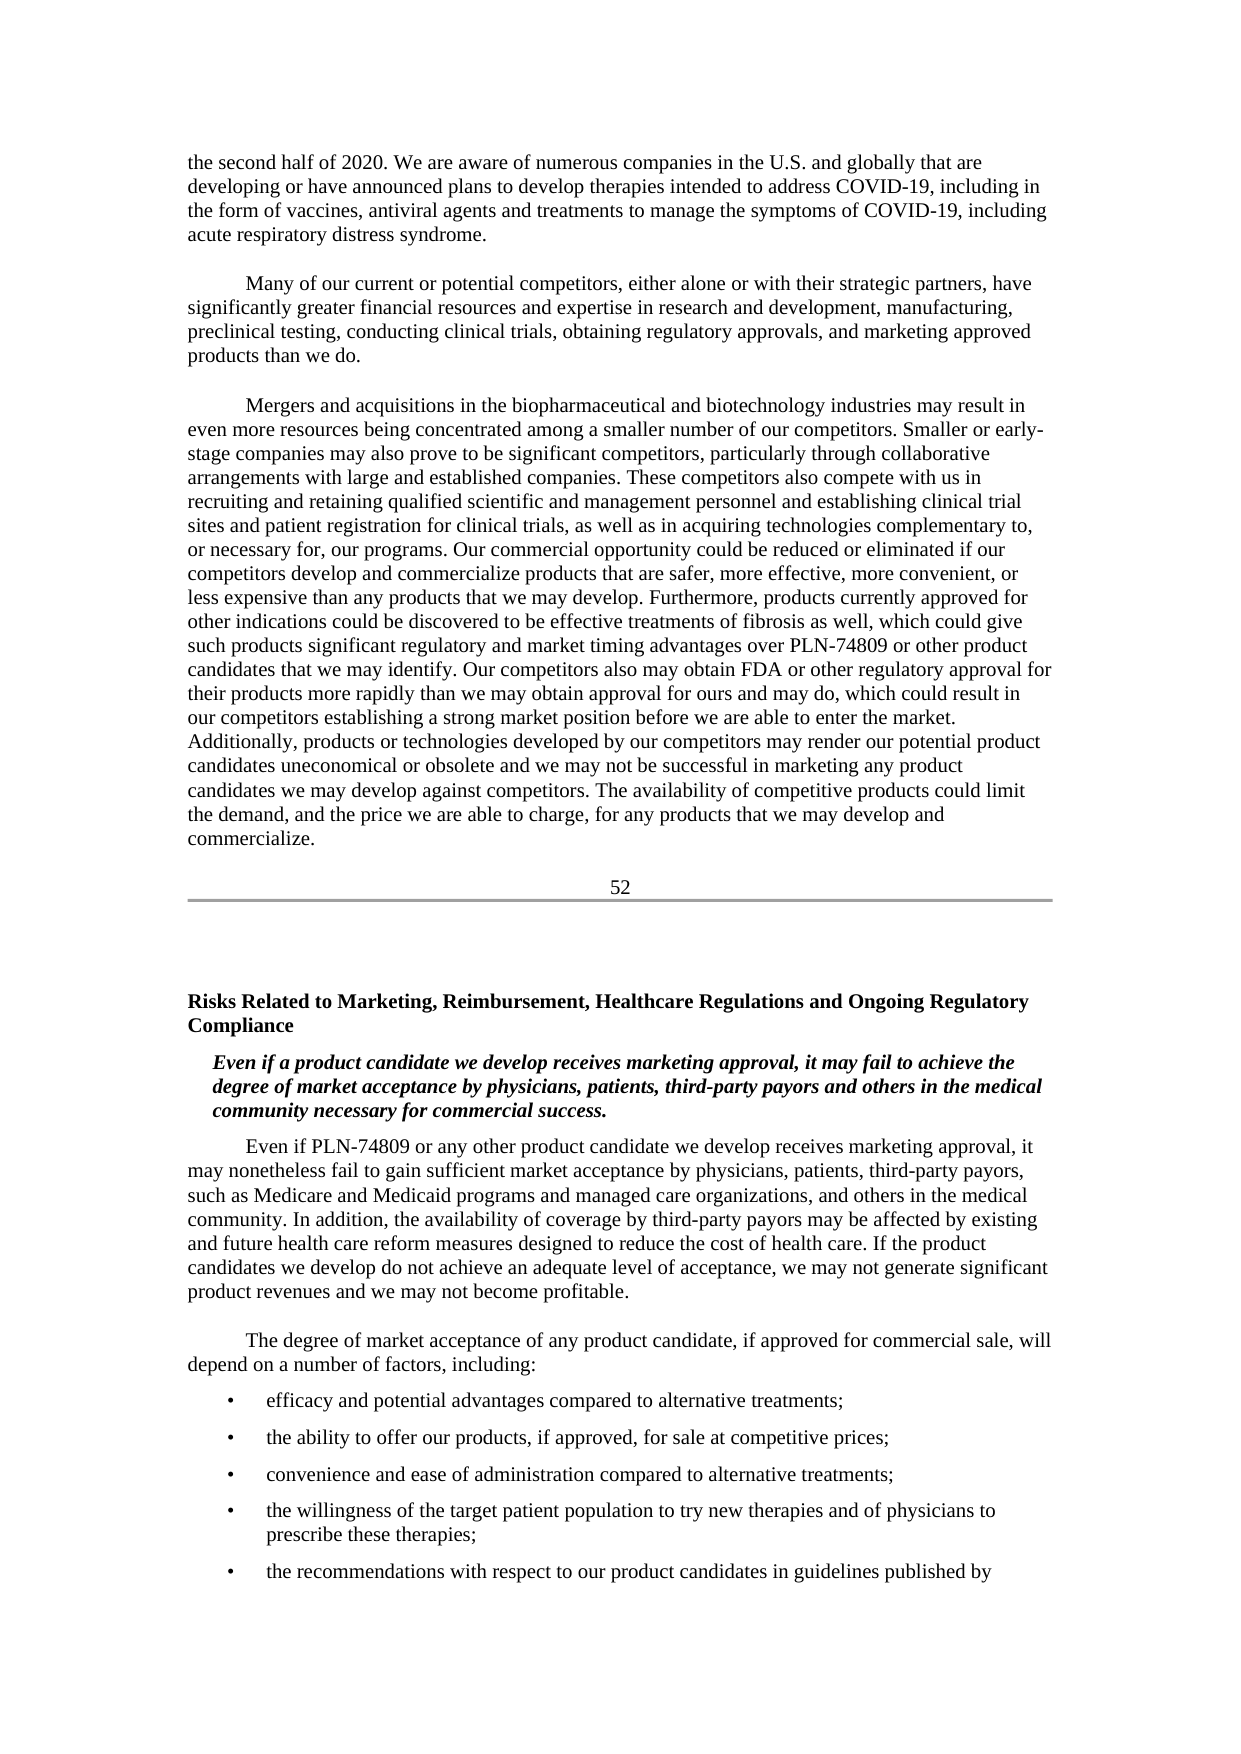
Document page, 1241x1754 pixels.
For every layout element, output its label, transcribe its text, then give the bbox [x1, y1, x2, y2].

text Even if a product candidate we develop receives marketing approval, it may fail to achieve the degree of market acceptance by physicians, patients, third-party payors and others in the medical community necessary for commercial success. [212, 1050, 1053, 1122]
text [187, 150, 1053, 246]
text Even if PLN-74809 or any other product candidate we develop receives marketing approval, it may nonetheless fail to gain sufficient market acceptance by physicians, patients, third-party payors, such as Medicare and Medicaid programs and managed care organizations, and others in the medical community. In addition, the availability of coverage by third-party payors may be affected by existing and future health care reform measures designed to reduce the cost of health care. If the product candidates we develop do not achieve an adequate level of acceptance, we may not generate significant product revenues and we may not become profitable. [187, 1134, 1053, 1303]
text Many of our current or potential competitors, either alone or with their strategic partners, have significantly greater financial resources and expertise in research and development, manufacturing, preclinical testing, conducting clinical trials, obtaining regulatory approvals, and marketing approved products than we do. [187, 271, 1053, 367]
text Risks Related to Marketing, Reimbursement, Healthcare Regulations and Ongoing Regulatory Compliance [187, 989, 1053, 1037]
text The degree of market acceptance of any product candidate, if approved for commercial sale, will depend on a number of factors, including: [187, 1328, 1053, 1376]
text Mergers and acquisitions in the biopharmaceutical and biotechnology industries may result in even more resources being concentrated among a smaller number of our competitors. Smaller or early-stage companies may also prove to be significant competitors, particularly through collaborative arrangements with large and established companies. These competitors also compete with us in recruiting and retaining qualified scientific and management personnel and establishing clinical trial sites and patient registration for clinical trials, as well as in acquiring technologies complementary to, or necessary for, our programs. Our commercial opportunity could be reduced or eliminated if our competitors develop and commercialize products that are safer, more effective, more convenient, or less expensive than any products that we may develop. Furthermore, products currently approved for other indications could be discovered to be effective treatments of fibrosis as well, which could give such products significant regulatory and market timing advantages over PLN-74809 or other product candidates that we may identify. Our competitors also may obtain FDA or other regulatory approval for their products more rapidly than we may obtain approval for ours and may do, which could result in our competitors establishing a strong market position before we are able to enter the market. Additionally, products or technologies developed by our competitors may render our potential product candidates uneconomical or obsolete and we may not be successful in marketing any product candidates we may develop against competitors. The availability of competitive products could limit the demand, and the price we are able to charge, for any products that we may develop and commercialize. [187, 392, 1053, 850]
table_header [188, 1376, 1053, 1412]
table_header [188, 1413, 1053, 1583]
text 52 [187, 875, 1053, 898]
